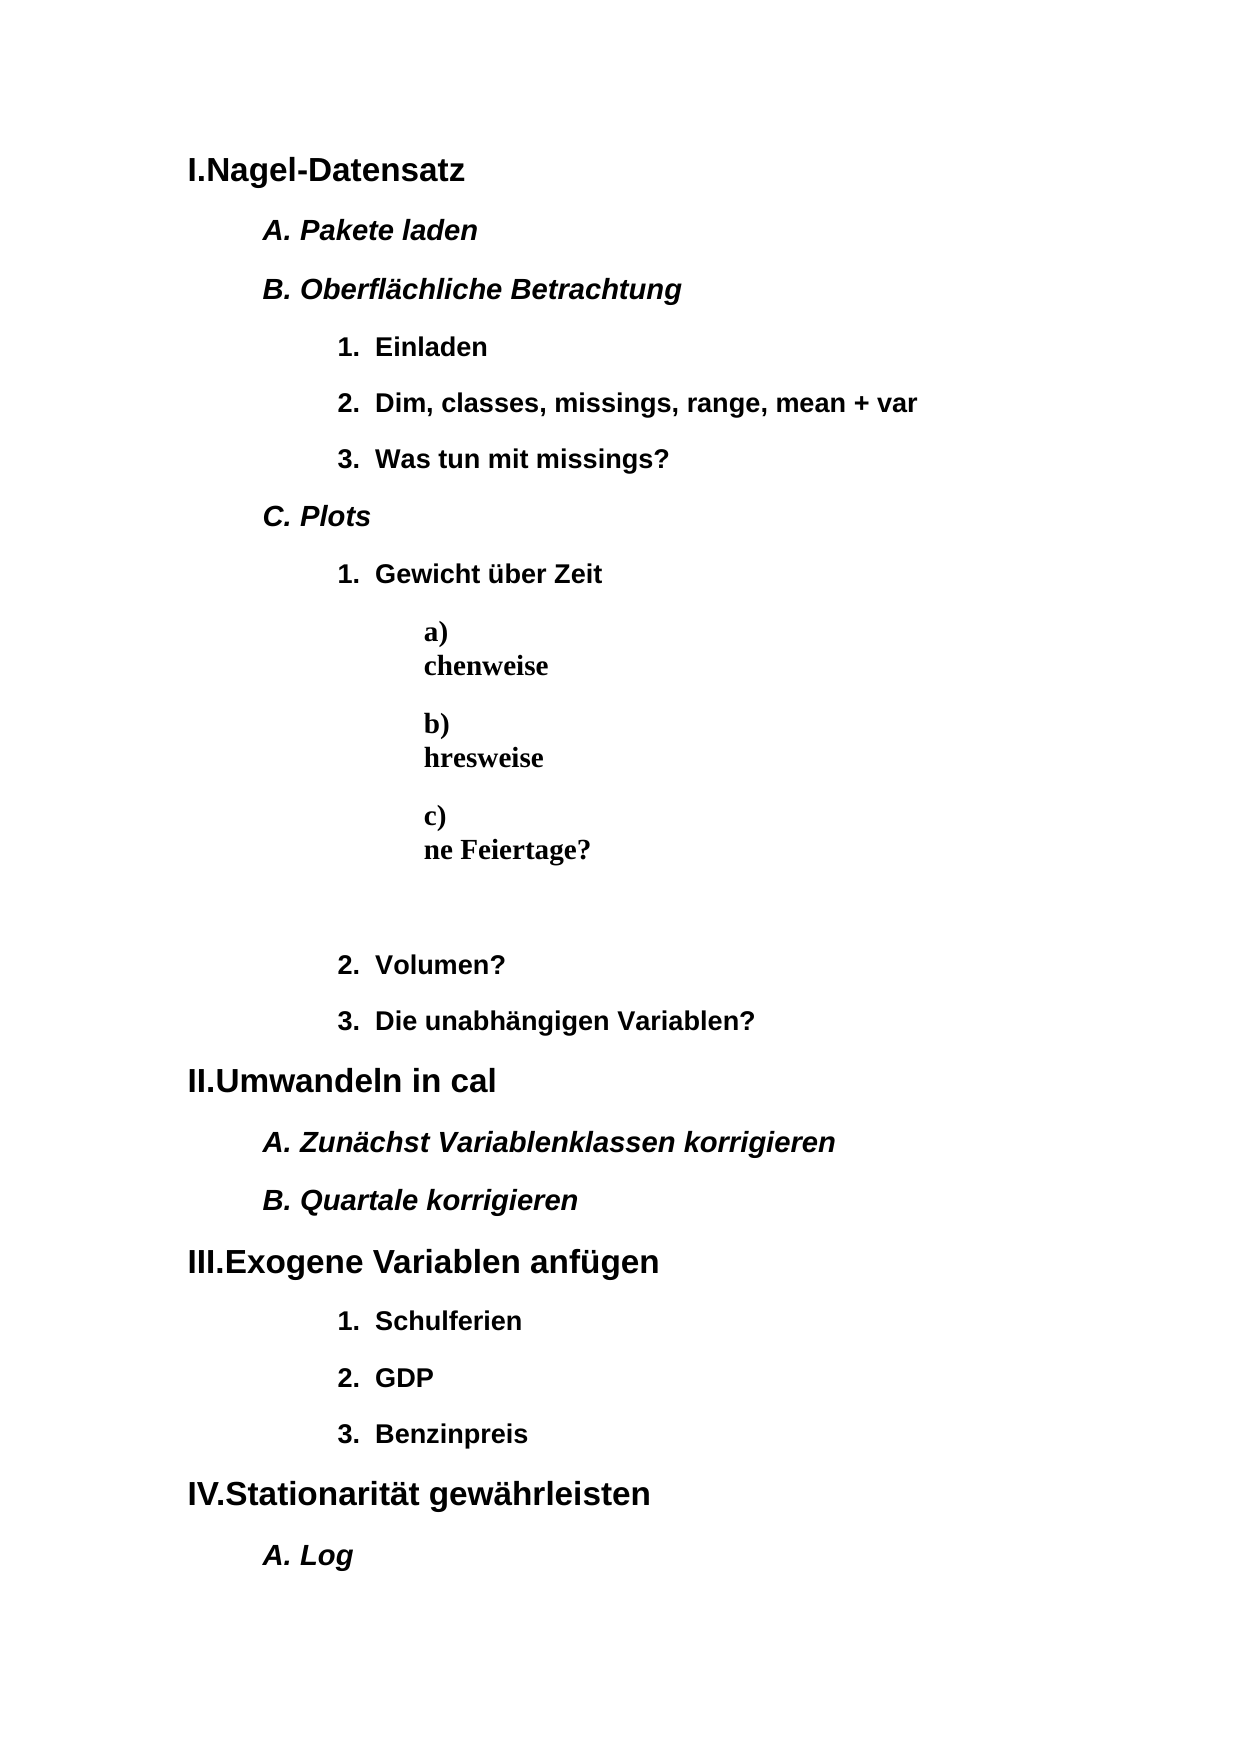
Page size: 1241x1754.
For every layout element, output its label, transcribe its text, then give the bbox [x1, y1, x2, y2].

subtitle Stationarität gewährleisten [187, 1474, 1053, 1512]
subtitle GDP [337, 1362, 1053, 1393]
subtitle Oberflächliche Betrachtung [262, 272, 1053, 306]
subtitle Was tun mit missings? [337, 443, 1053, 474]
subtitle Gewicht über Zeit [337, 558, 1053, 589]
subtitle Nagel-Datensatz [187, 150, 1053, 188]
subtitle Pakete laden [262, 213, 1053, 247]
subtitle Benzinpreis [337, 1418, 1053, 1449]
subtitle Ohne Feiertage? [424, 798, 999, 865]
subtitle Zunächst Variablenklassen korrigieren [262, 1125, 1053, 1158]
subtitle Einladen [337, 331, 1053, 362]
subtitle Quartale korrigieren [262, 1183, 1053, 1217]
subtitle Schulferien [337, 1305, 1053, 1337]
subtitle Jahresweise [424, 706, 999, 773]
subtitle Exogene Variablen anfügen [187, 1242, 1053, 1280]
subtitle Volumen? [337, 949, 1053, 980]
subtitle Wochenweise [424, 614, 999, 681]
subtitle Umwandeln in cal [187, 1061, 1053, 1100]
subtitle Plots [262, 499, 1053, 533]
subtitle Dim, classes, missings, range, mean + var [337, 387, 1053, 418]
subtitle Die unabhängigen Variablen? [337, 1005, 1053, 1036]
subtitle Log [262, 1537, 1053, 1571]
